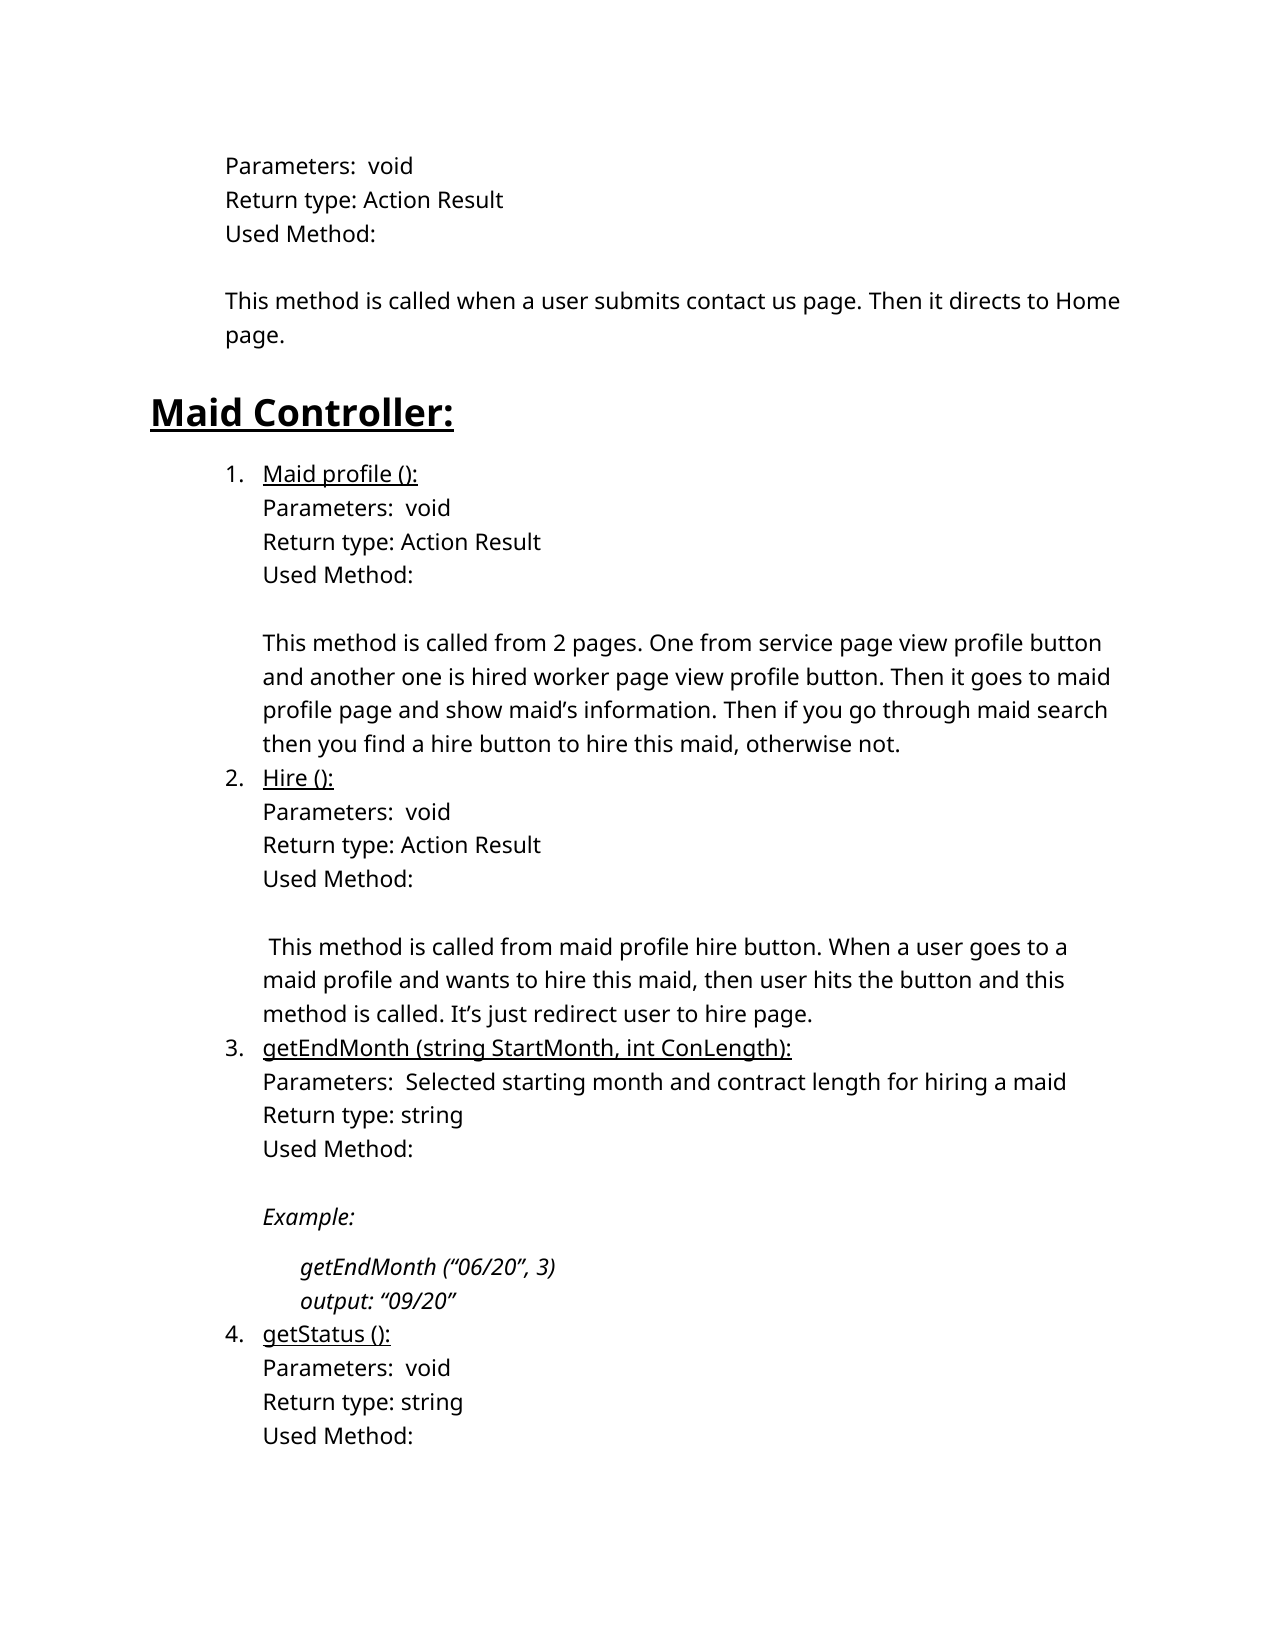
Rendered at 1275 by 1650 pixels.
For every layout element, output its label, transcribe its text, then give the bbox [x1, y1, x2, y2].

text Return type: Action Result [262, 829, 1125, 861]
list getEndMonth (string StartMonth, int ConLength): [225, 1032, 1125, 1063]
text Used Method: [225, 217, 1125, 249]
list This method is called when a user submits contact us page. Then it directs to Home page. [225, 285, 1125, 350]
text Used Method: [262, 863, 1125, 894]
text Return type: string [262, 1386, 1125, 1417]
text Return type: Action Result [262, 526, 1125, 557]
text Parameters: void [262, 796, 1125, 827]
text Used Method: [262, 559, 1125, 591]
list Maid profile (): [225, 458, 1125, 489]
list This method is called from 2 pages. One from service page view profile button and another one is hired worker page view profile button. Then it goes to maid profile page and show maid’s information. Then if you go through maid search then you find a hire button to hire this maid, otherwise not. [262, 627, 1125, 759]
text Parameters: Selected starting month and contract length for hiring a maid [262, 1066, 1125, 1097]
text Return type: string [262, 1099, 1125, 1131]
list getStatus (): [225, 1318, 1125, 1350]
text Parameters: void [262, 1352, 1125, 1383]
text Example: [262, 1201, 1125, 1232]
text Used Method: [262, 1420, 1125, 1451]
text This method is called from maid profile hire button. When a user goes to a maid profile and wants to hire this maid, then user hits the button and this method is called. It’s just redirect user to hire page. [262, 931, 1125, 1029]
list output: “09/20” [262, 1285, 1125, 1316]
list Hire (): [225, 762, 1125, 793]
list getEndMonth (“06/20”, 3) [262, 1251, 1125, 1282]
text Maid Controller: [150, 386, 1125, 437]
text Parameters: void [225, 150, 1125, 181]
text Parameters: void [262, 492, 1125, 523]
text Used Method: [262, 1133, 1125, 1164]
text Return type: Action Result [225, 184, 1125, 215]
